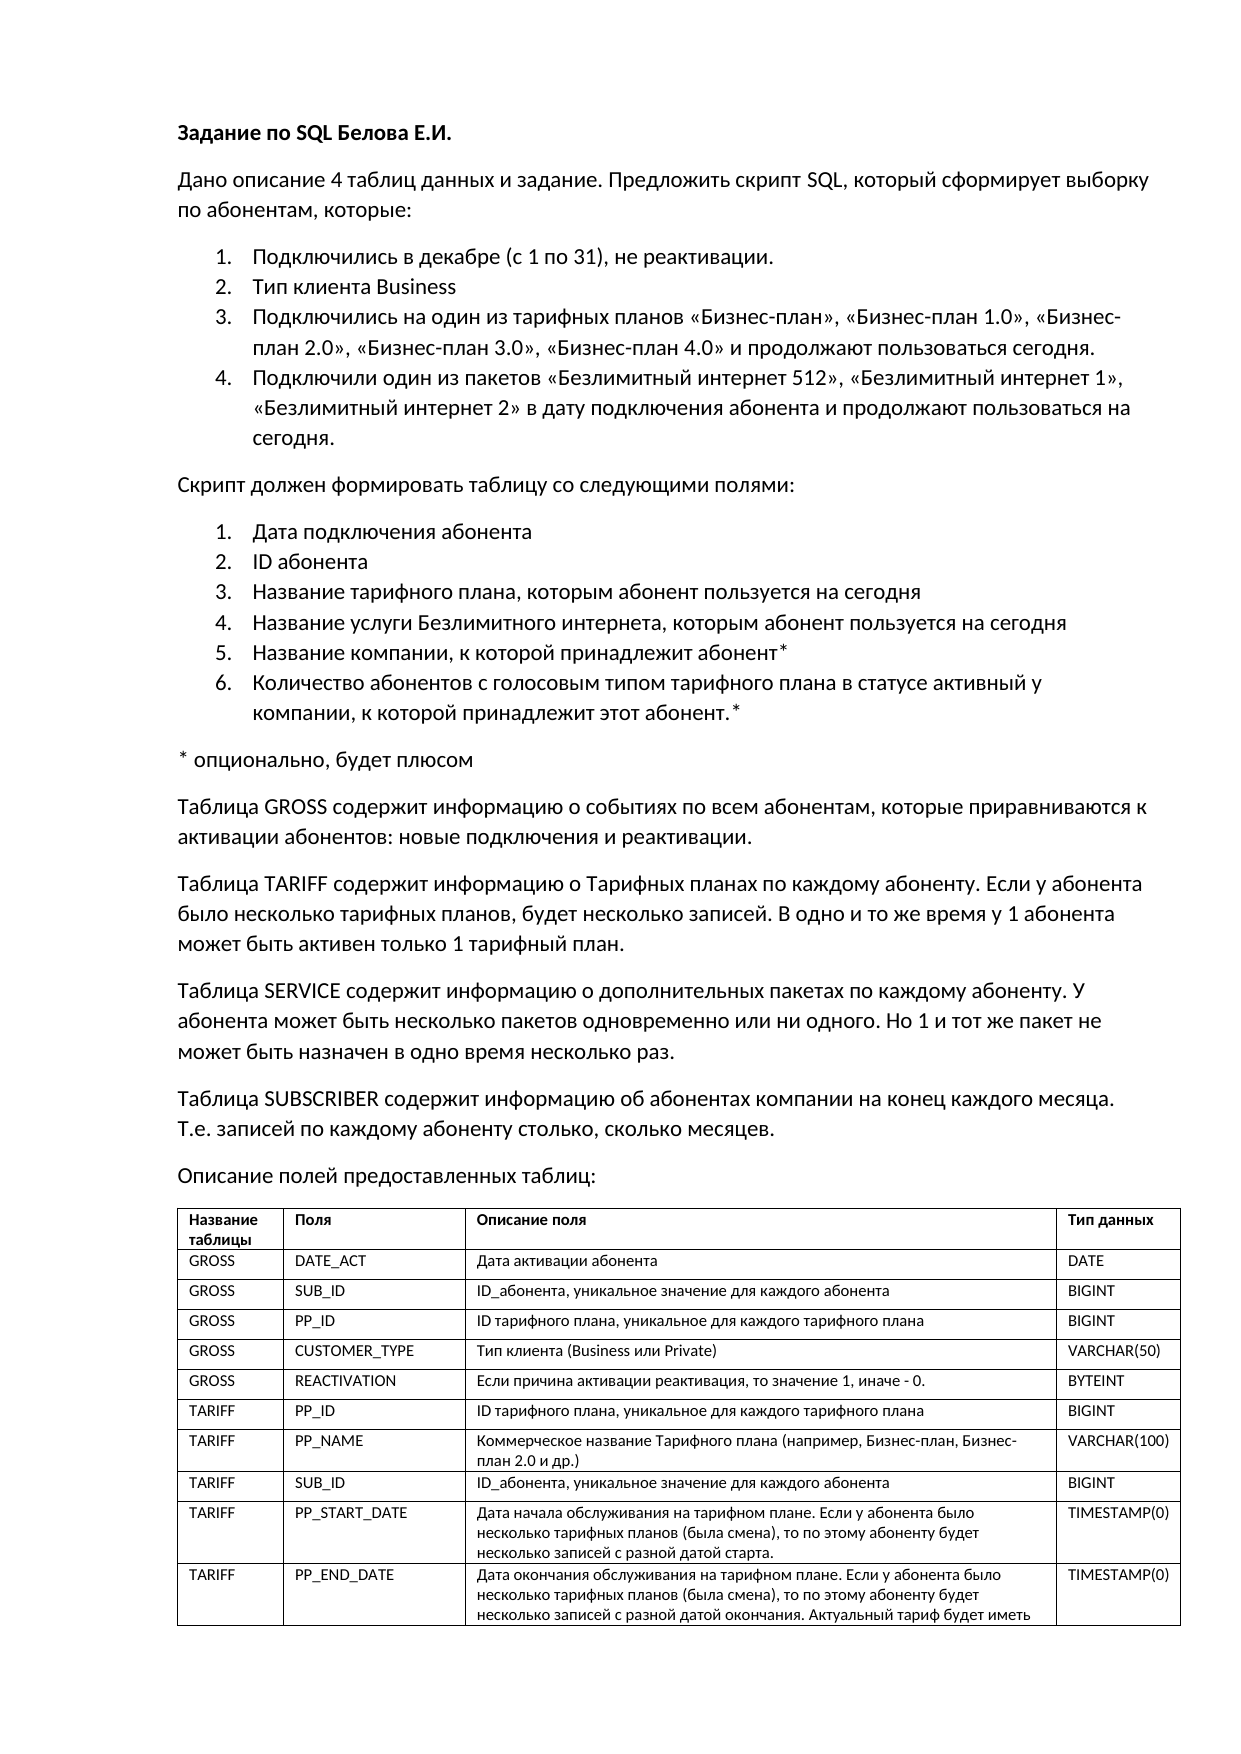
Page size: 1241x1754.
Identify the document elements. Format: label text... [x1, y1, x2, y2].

text Таблица SERVICE содержит информацию о дополнительных пакетах по каждому абоненту. У абонента может быть несколько пакетов одновременно или ни одного. Но 1 и тот же пакет не может быть назначен в одно время несколько раз. [177, 976, 1152, 1065]
list Подключились на один из тарифных планов «Бизнес-план», «Бизнес-план 1.0», «Бизнес-план 2.0», «Бизнес-план 3.0», «Бизнес-план 4.0» и продолжают пользоваться сегодня. [215, 302, 1152, 361]
table_cell BIGINT [1057, 1400, 1180, 1429]
table_cell TARIFF [178, 1502, 283, 1563]
text Таблица GROSS содержит информацию о событиях по всем абонентам, которые приравниваются к активации абонентов: новые подключения и реактивации. [177, 792, 1152, 850]
table_cell VARCHAR(100) [1057, 1430, 1180, 1471]
table_cell ID_абонента, уникальное значение для каждого абонента [466, 1280, 1056, 1309]
table_cell BIGINT [1057, 1310, 1180, 1339]
table_cell TIMESTAMP(0) [1057, 1502, 1180, 1563]
table_cell REACTIVATION [284, 1370, 465, 1399]
table_cell BIGINT [1057, 1472, 1180, 1501]
list Название услуги Безлимитного интернета, которым абонент пользуется на сегодня [215, 608, 1152, 636]
table_cell BIGINT [1057, 1280, 1180, 1309]
table_cell Дата начала обслуживания на тарифном плане. Если у абонента было несколько тарифных планов (была смена), то по этому абоненту будет несколько записей с разной датой старта. [466, 1502, 1056, 1563]
table_cell GROSS [178, 1370, 283, 1399]
table_cell GROSS [178, 1340, 283, 1369]
table_cell DATE_ACT [284, 1250, 465, 1279]
table_header Название таблицы [178, 1209, 283, 1249]
text Описание полей предоставленных таблиц: [177, 1161, 1152, 1189]
list Дата подключения абонента [215, 517, 1152, 545]
table_cell SUB_ID [284, 1280, 465, 1309]
table_cell SUB_ID [284, 1472, 465, 1501]
table_cell Если причина активации реактивация, то значение 1, иначе - 0. [466, 1370, 1056, 1399]
table_cell CUSTOMER_TYPE [284, 1340, 465, 1369]
list Подключились в декабре (с 1 по 31), не реактивации. [215, 242, 1152, 270]
table_cell GROSS [178, 1310, 283, 1339]
list Количество абонентов с голосовым типом тарифного плана в статусе активный у компании, к которой принадлежит этот абонент.* [215, 668, 1152, 726]
text * опционально, будет плюсом [177, 745, 1152, 773]
table_cell Коммерческое название Тарифного плана (например, Бизнес-план, Бизнес-план 2.0 и др.) [466, 1430, 1056, 1471]
list Название тарифного плана, которым абонент пользуется на сегодня [215, 577, 1152, 606]
table_cell ID_абонента, уникальное значение для каждого абонента [466, 1472, 1056, 1501]
table_cell BYTEINT [1057, 1370, 1180, 1399]
table_cell Дата активации абонента [466, 1250, 1056, 1279]
table_cell PP_ID [284, 1400, 465, 1429]
table_cell PP_ID [284, 1310, 465, 1339]
table_header Поля [284, 1209, 465, 1249]
text Задание по SQL Белова Е.И. [177, 118, 1152, 146]
table_cell GROSS [178, 1280, 283, 1309]
list Подключили один из пакетов «Безлимитный интернет 512», «Безлимитный интернет 1», «Безлимитный интернет 2» в дату подключения абонента и продолжают пользоваться на сегодня. [215, 363, 1152, 451]
table_header Описание поля [466, 1209, 1056, 1249]
text Скрипт должен формировать таблицу со следующими полями: [177, 470, 1152, 498]
table_cell DATE [1057, 1250, 1180, 1279]
list ID абонента [215, 547, 1152, 575]
list Тип клиента Business [215, 272, 1152, 300]
table_cell ID тарифного плана, уникальное для каждого тарифного плана [466, 1310, 1056, 1339]
table_cell TARIFF [178, 1472, 283, 1501]
table_cell GROSS [178, 1250, 283, 1279]
table_cell ID тарифного плана, уникальное для каждого тарифного плана [466, 1400, 1056, 1429]
table_cell TARIFF [178, 1400, 283, 1429]
table_cell TARIFF [178, 1564, 283, 1625]
table_cell PP_NAME [284, 1430, 465, 1471]
table_cell VARCHAR(50) [1057, 1340, 1180, 1369]
table_cell TARIFF [178, 1430, 283, 1471]
table_cell PP_START_DATE [284, 1502, 465, 1563]
table_header Тип данных [1057, 1209, 1180, 1249]
list Название компании, к которой принадлежит абонент* [215, 638, 1152, 666]
text Дано описание 4 таблиц данных и задание. Предложить скрипт SQL, который сформирует выборку по абонентам, которые: [177, 165, 1152, 223]
text Таблица SUBSCRIBER содержит информацию об абонентах компании на конец каждого месяца. Т.е. записей по каждому абоненту столько, сколько месяцев. [177, 1084, 1152, 1142]
text Таблица TARIFF содержит информацию о Тарифных планах по каждому абоненту. Если у абонента было несколько тарифных планов, будет несколько записей. В одно и то же время у 1 абонента может быть активен только 1 тарифный план. [177, 869, 1152, 958]
table_cell TIMESTAMP(0) [1057, 1564, 1180, 1625]
table_cell Тип клиента (Business или Private) [466, 1340, 1056, 1369]
table_cell PP_END_DATE [284, 1564, 465, 1625]
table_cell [466, 1564, 1056, 1625]
